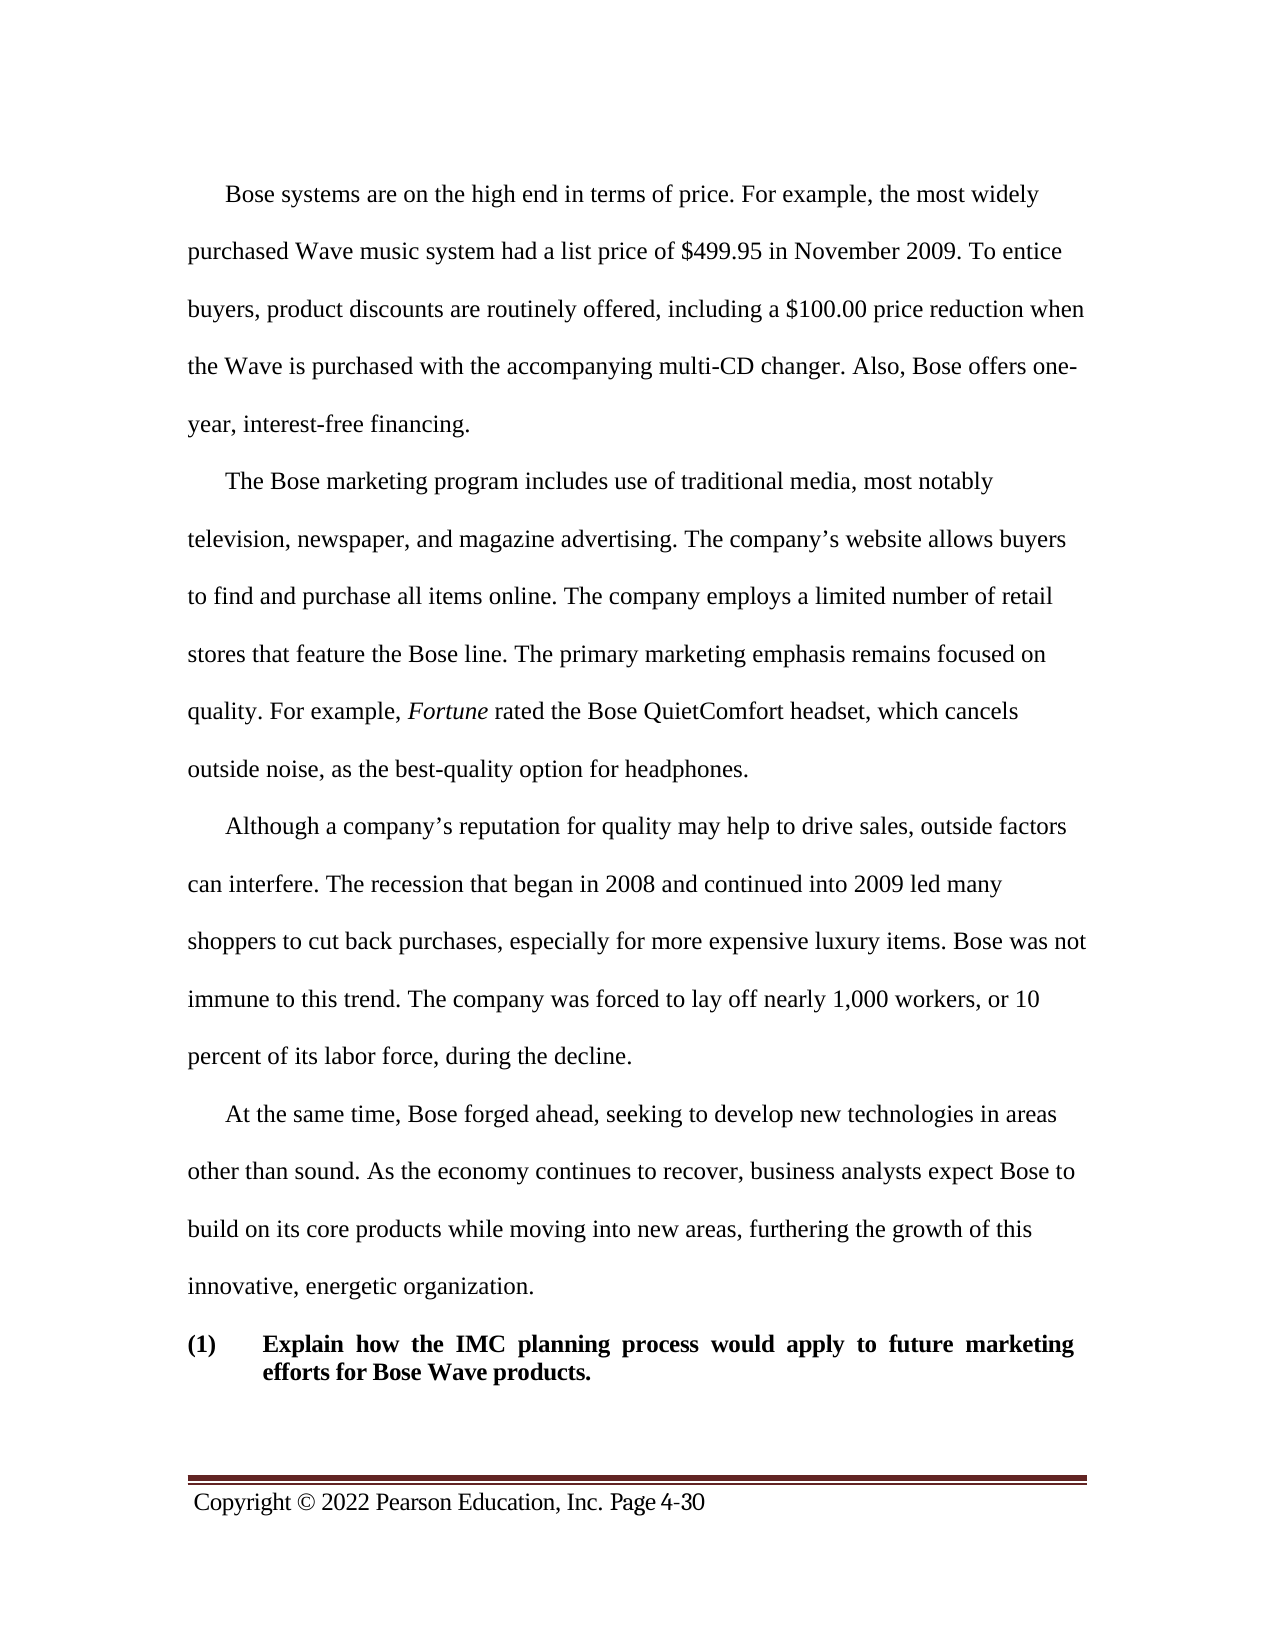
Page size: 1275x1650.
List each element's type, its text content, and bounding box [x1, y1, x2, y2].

text <para>Bose systems are on the high end in terms of price. For example, the most widely purchased Wave music system had a list price of $499.95 in November 2009. To entice buyers, product discounts are routinely offered, including a $100.00 price reduction when the Wave is purchased with the accompanying multi-CD changer. Also, Bose offers one-year, interest-free financing.</para> [187, 179, 1087, 437]
text <para>The Bose marketing program includes use of traditional media, most notably television, newspaper, and magazine advertising. The company’s website allows buyers to find and purchase all items online. The company employs a limited number of retail stores that feature the Bose line. The primary marketing emphasis remains focused on quality. For example, <emphasis>Fortune</emphasis> rated the Bose QuietComfort headset, which cancels outside noise, as the best-quality option for headphones.</para> [187, 466, 1087, 782]
text <para>Although a company’s reputation for quality may help to drive sales, outside factors can interfere. The recession that began in 2008 and continued into 2009 led many shoppers to cut back purchases, especially for more expensive luxury items. Bose was not immune to this trend. The company was forced to lay off nearly 1,000 workers, or 10 percent of its labor force, during the decline.</para> [187, 811, 1087, 1070]
text (1) Explain how the IMC planning process would apply to future marketing efforts for Bose Wave products. [187, 1329, 1087, 1386]
text <para>At the same time, Bose forged ahead, seeking to develop new technologies in areas other than sound. As the economy continues to recover, business analysts expect Bose to build on its core products while moving into new areas, furthering the growth of this innovative, energetic organization.</para> [187, 1099, 1087, 1300]
